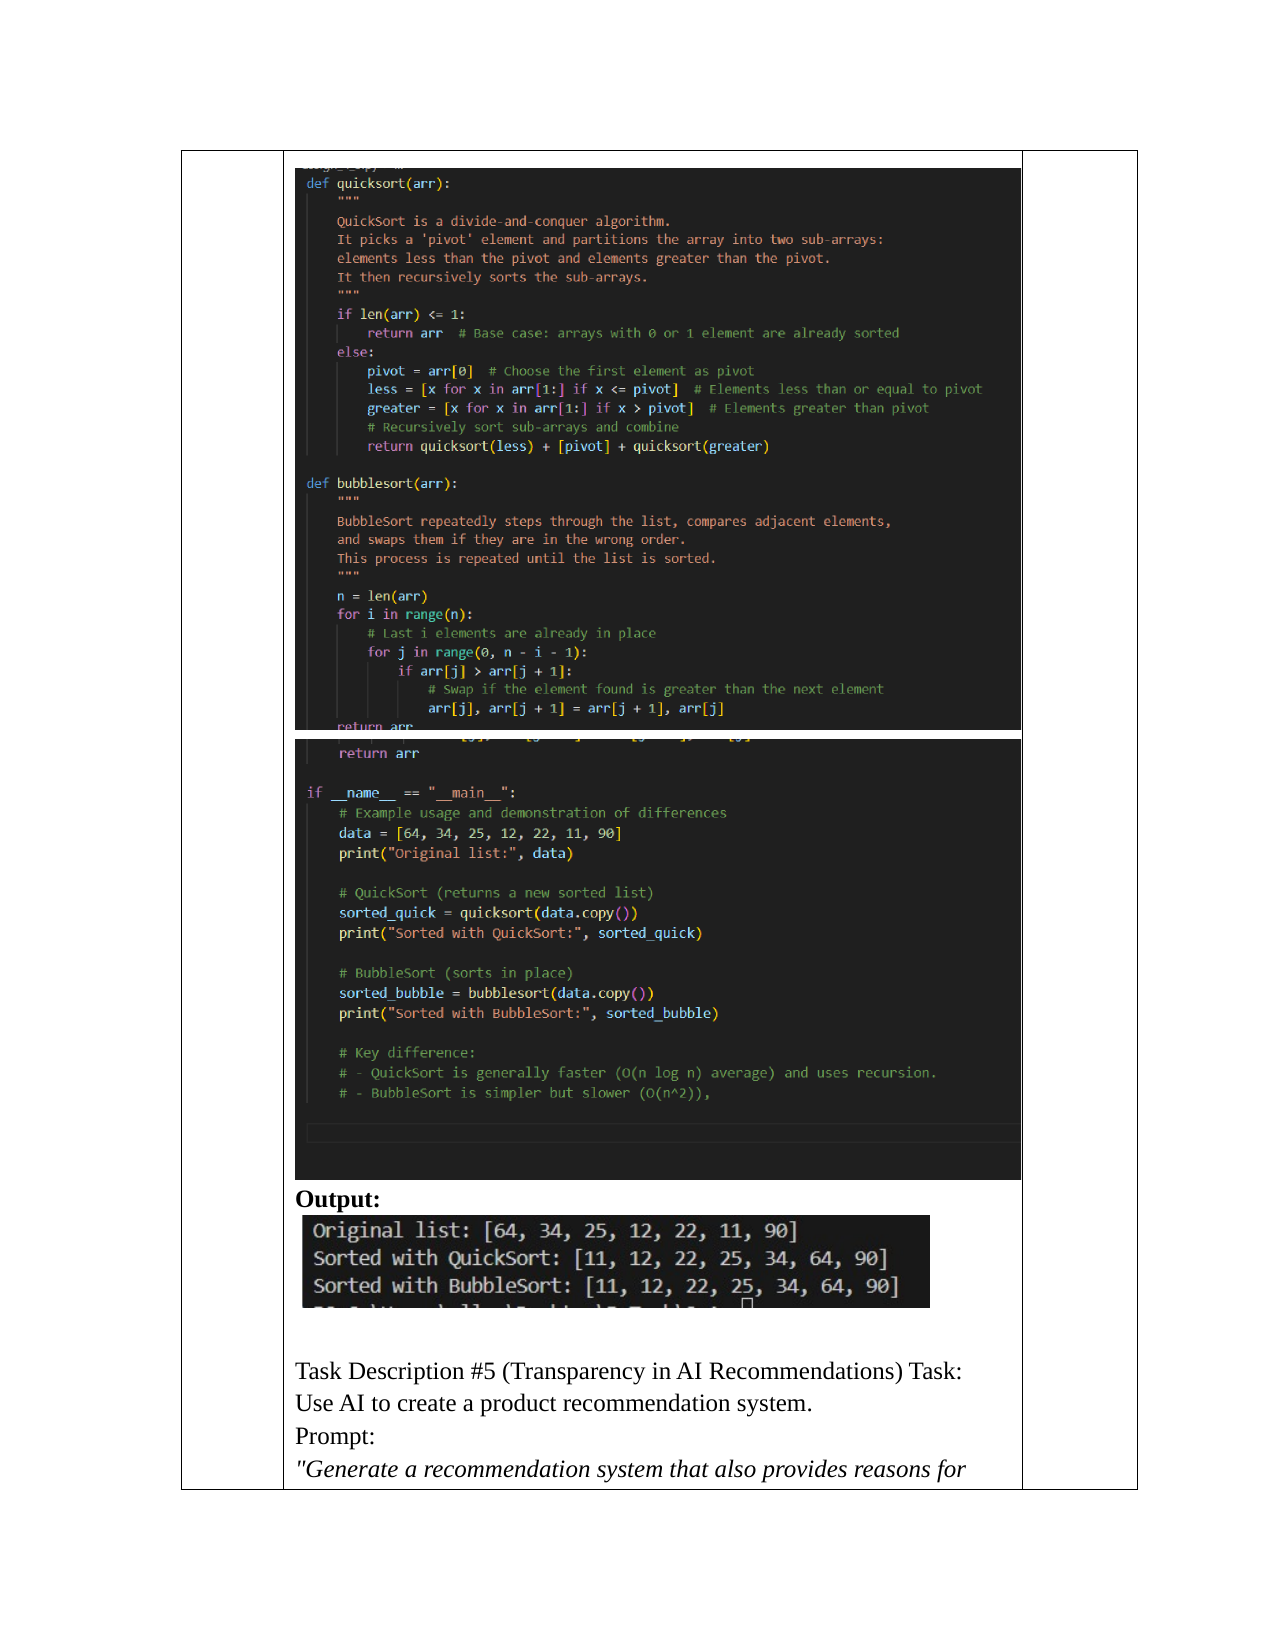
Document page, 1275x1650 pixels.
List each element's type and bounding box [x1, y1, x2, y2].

table_header [284, 151, 1022, 1488]
picture [302, 1215, 930, 1308]
table_header [182, 151, 283, 1488]
picture [294, 738, 1022, 1180]
picture [294, 167, 1022, 730]
table_header [1023, 151, 1137, 1488]
